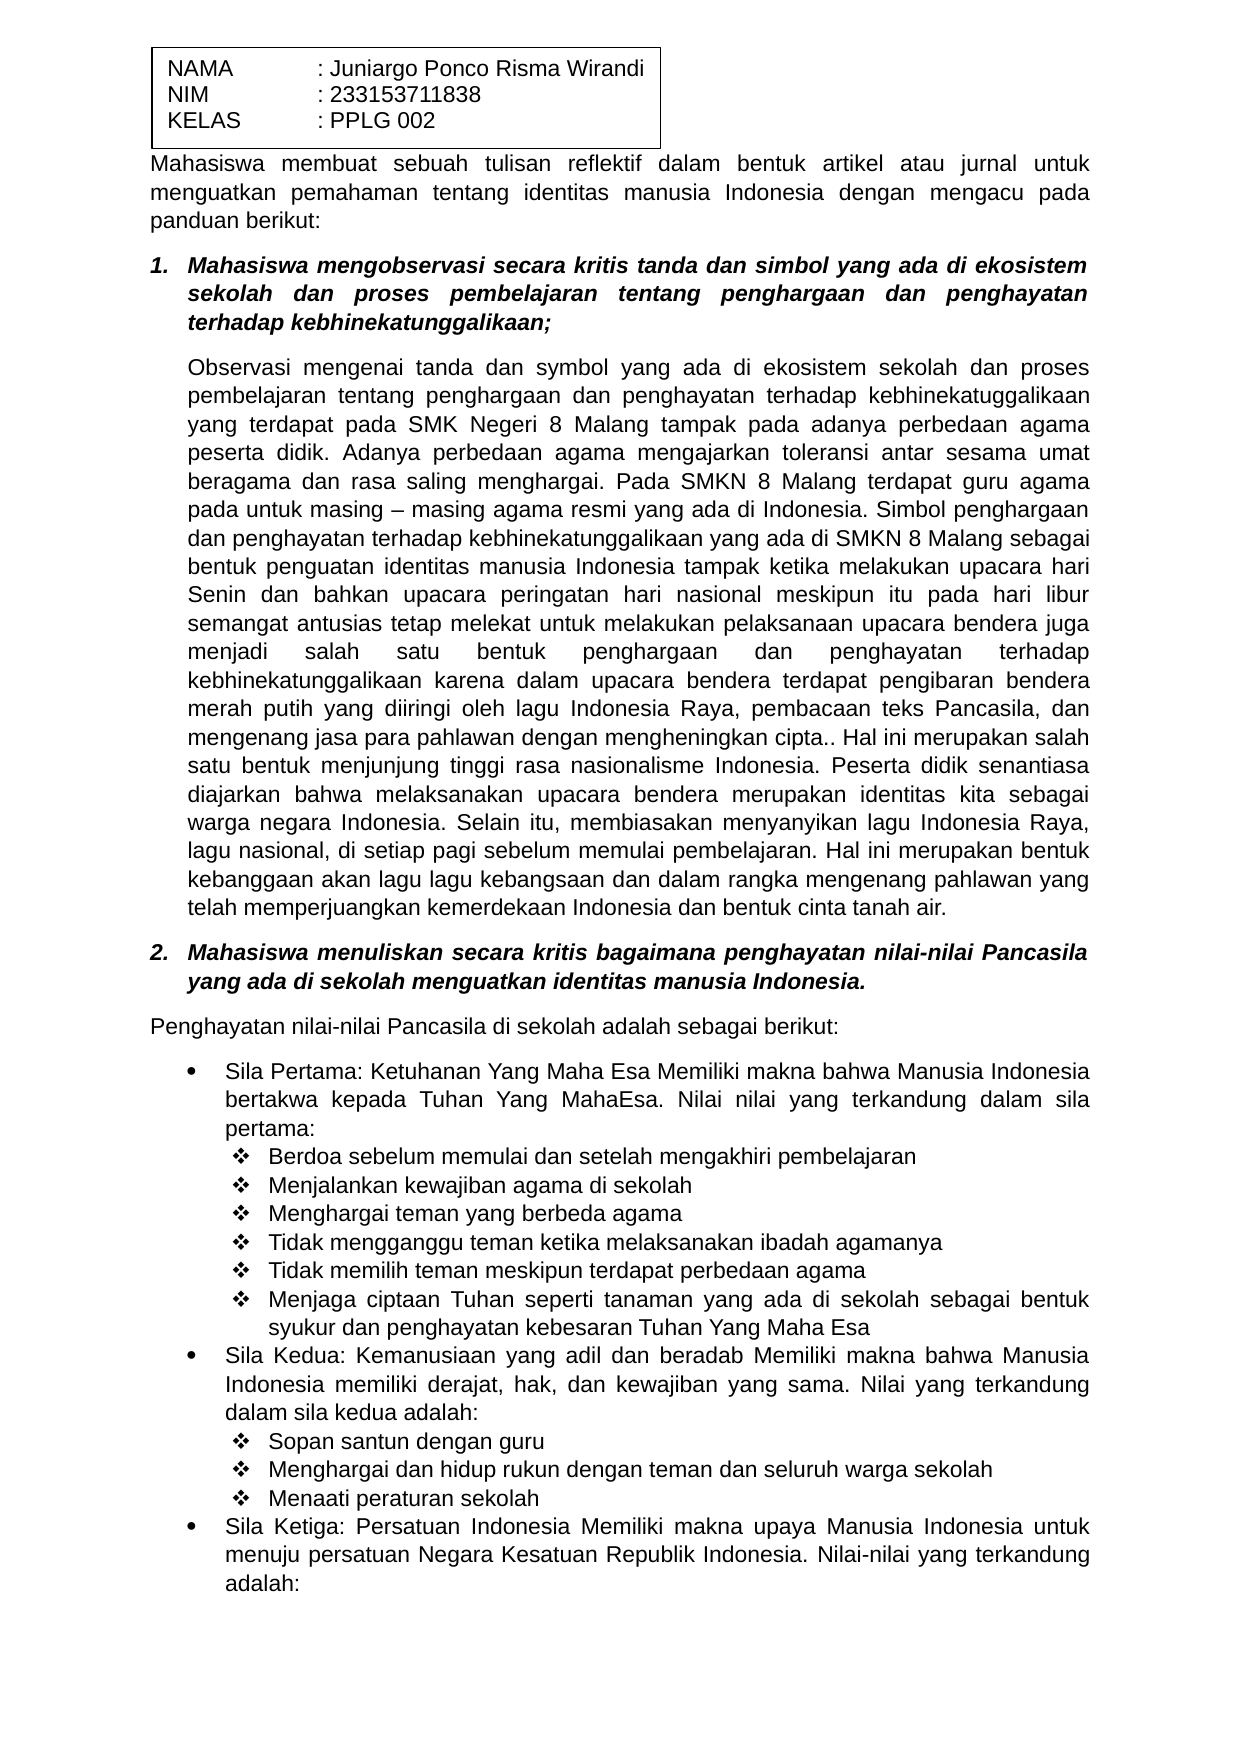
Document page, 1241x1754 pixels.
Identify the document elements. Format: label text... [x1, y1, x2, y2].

list Mahasiswa menuliskan secara kritis bagaimana penghayatan nilai-nilai Pancasila yang ada di sekolah menguatkan identitas manusia Indonesia. [150, 939, 1090, 994]
list Sopan santun dengan guru [231, 1428, 1090, 1454]
list Tidak mengganggu teman ketika melaksanakan ibadah agamanya [231, 1229, 1090, 1255]
list Menjaga ciptaan Tuhan seperti tanaman yang ada di sekolah sebagai bentuk syukur dan penghayatan kebesaran Tuhan Yang Maha Esa [231, 1286, 1090, 1340]
text Penghayatan nilai-nilai Pancasila di sekolah adalah sebagai berikut: [150, 1013, 1090, 1039]
list Menghargai dan hidup rukun dengan teman dan seluruh warga sekolah [231, 1456, 1090, 1482]
list Sila Ketiga: Persatuan Indonesia Memiliki makna upaya Manusia Indonesia untuk menuju persatuan Negara Kesatuan Republik Indonesia. Nilai-nilai yang terkandung adalah: [187, 1513, 1090, 1596]
list Sila Kedua: Kemanusiaan yang adil dan beradab Memiliki makna bahwa Manusia Indonesia memiliki derajat, hak, dan kewajiban yang sama. Nilai yang terkandung dalam sila kedua adalah: [187, 1342, 1090, 1426]
list Tidak memilih teman meskipun terdapat perbedaan agama [231, 1257, 1090, 1283]
list Menjalankan kewajiban agama di sekolah [231, 1172, 1090, 1198]
list Menghargai teman yang berbeda agama [231, 1200, 1090, 1227]
list Sila Pertama: Ketuhanan Yang Maha Esa Memiliki makna bahwa Manusia Indonesia bertakwa kepada Tuhan Yang MahaEsa. Nilai nilai yang terkandung dalam sila pertama: [187, 1058, 1090, 1141]
text Mahasiswa membuat sebuah tulisan reflektif dalam bentuk artikel atau jurnal untuk menguatkan pemahaman tentang identitas manusia Indonesia dengan mengacu pada panduan berikut: [150, 150, 1090, 233]
list Berdoa sebelum memulai dan setelah mengakhiri pembelajaran [231, 1143, 1090, 1170]
list Mahasiswa mengobservasi secara kritis tanda dan simbol yang ada di ekosistem sekolah dan proses pembelajaran tentang penghargaan dan penghayatan terhadap kebhinekatunggalikaan; [150, 252, 1090, 335]
text Observasi mengenai tanda dan symbol yang ada di ekosistem sekolah dan proses pembelajaran tentang penghargaan dan penghayatan terhadap kebhinekatuggalikaan yang terdapat pada SMK Negeri 8 Malang tampak pada adanya perbedaan agama peserta didik. Adanya perbedaan agama mengajarkan toleransi antar sesama umat beragama dan rasa saling menghargai. Pada SMKN 8 Malang terdapat guru agama pada untuk masing – masing agama resmi yang ada di Indonesia. Simbol penghargaan dan penghayatan terhadap kebhinekatunggalikaan yang ada di SMKN 8 Malang sebagai bentuk penguatan identitas manusia Indonesia tampak ketika melakukan upacara hari Senin dan bahkan upacara peringatan hari nasional meskipun itu pada hari libur semangat antusias tetap melekat untuk melakukan pelaksanaan upacara bendera juga menjadi salah satu bentuk penghargaan dan penghayatan terhadap kebhinekatunggalikaan karena dalam upacara bendera terdapat pengibaran bendera merah putih yang diiringi oleh lagu Indonesia Raya, pembacaan teks Pancasila, dan mengenang jasa para pahlawan dengan mengheningkan cipta.. Hal ini merupakan salah satu bentuk menjunjung tinggi rasa nasionalisme Indonesia. Peserta didik senantiasa diajarkan bahwa melaksanakan upacara bendera merupakan identitas kita sebagai warga negara Indonesia. Selain itu, membiasakan menyanyikan lagu Indonesia Raya, lagu nasional, di setiap pagi sebelum memulai pembelajaran. Hal ini merupakan bentuk kebanggaan akan lagu lagu kebangsaan dan dalam rangka mengenang pahlawan yang telah memperjuangkan kemerdekaan Indonesia dan bentuk cinta tanah air. [187, 354, 1090, 921]
list Menaati peraturan sekolah [231, 1484, 1090, 1511]
